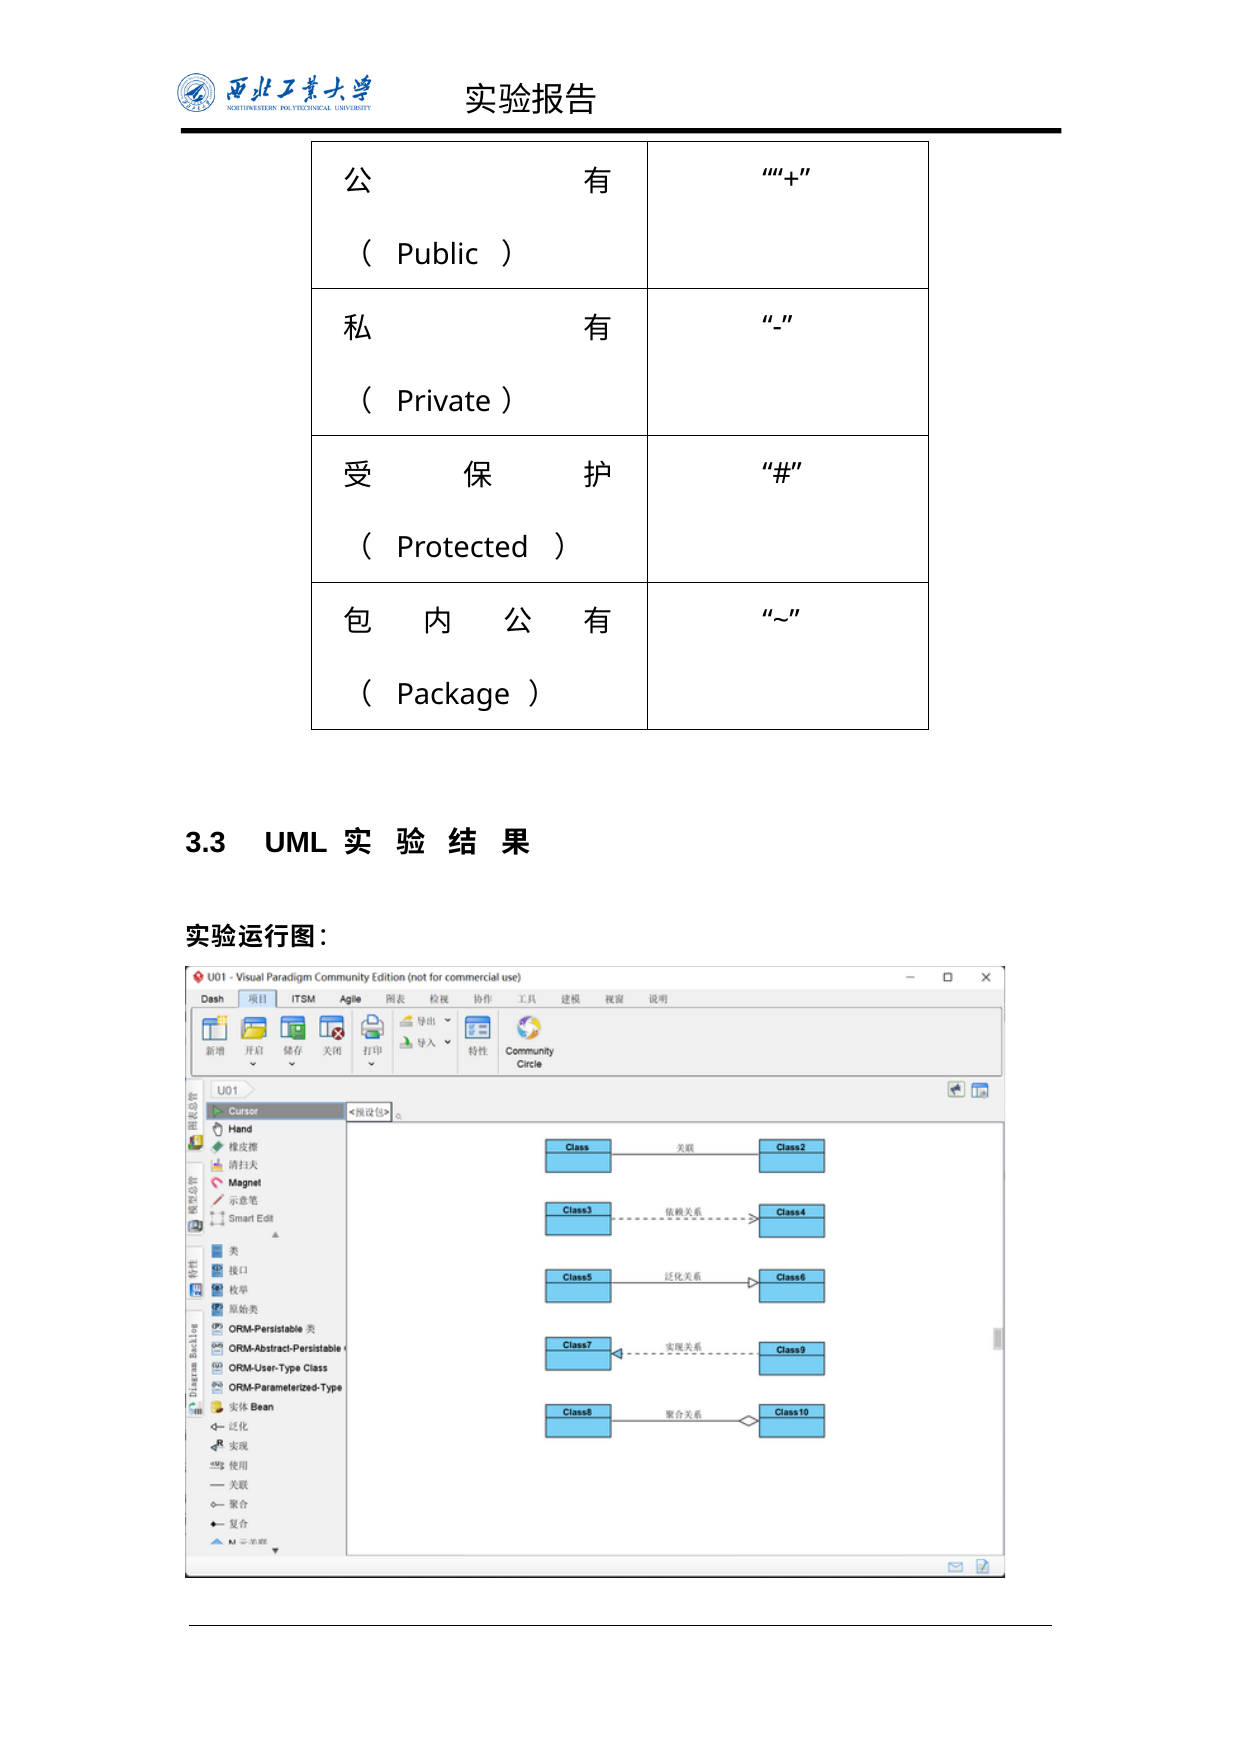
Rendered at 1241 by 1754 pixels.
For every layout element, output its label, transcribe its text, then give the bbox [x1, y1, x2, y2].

table_cell “#” [648, 436, 928, 582]
text 实验运行图： [185, 916, 1055, 953]
table_cell “~” [648, 583, 928, 728]
picture [185, 966, 1006, 1578]
table_cell 私有（Private） [312, 289, 647, 435]
table_cell ““+” [648, 142, 928, 288]
picture [177, 73, 373, 112]
table_cell 包内公有（Package） [312, 583, 647, 728]
table_cell 受保护（Protected） [312, 436, 647, 582]
table_cell 公有（Public） [312, 142, 647, 288]
subtitle UML实验结果 [185, 804, 1055, 877]
table_cell “-” [648, 289, 928, 435]
